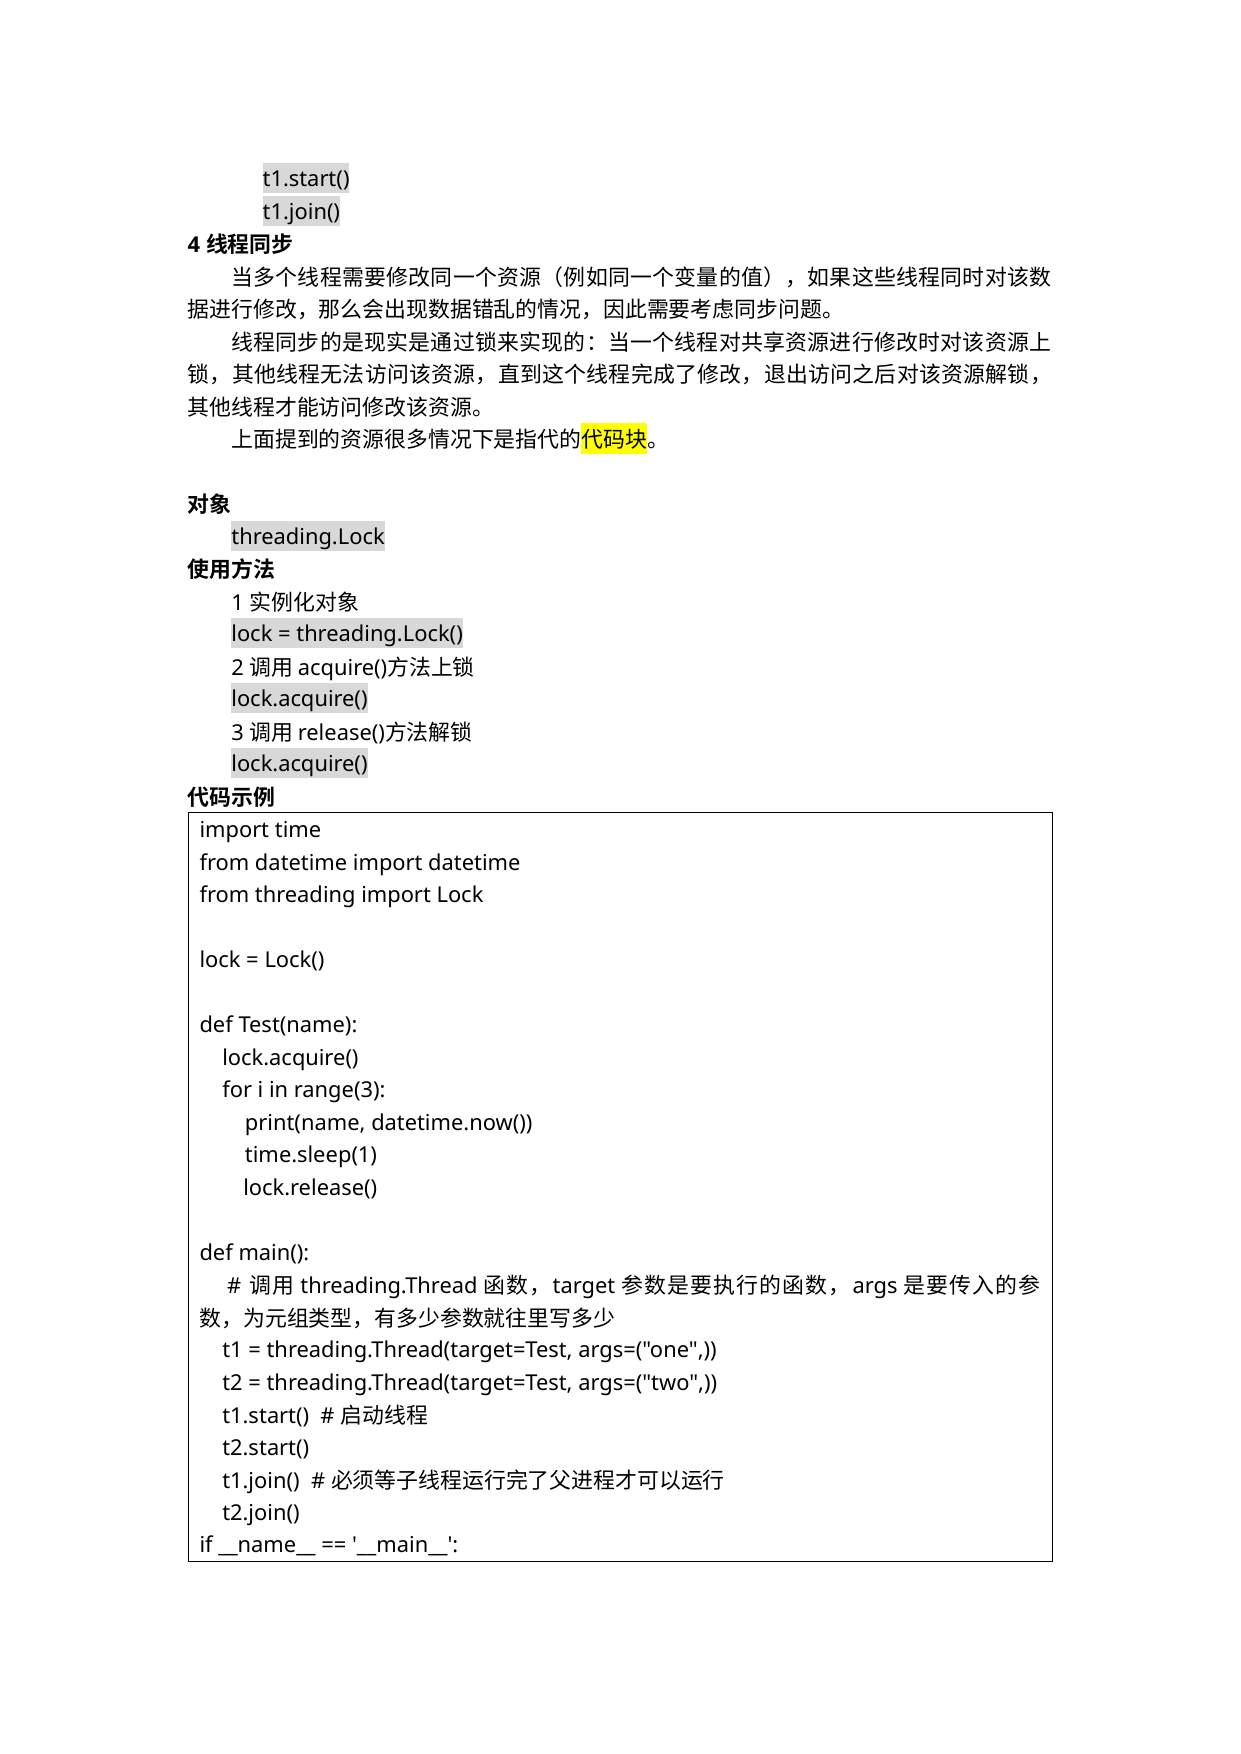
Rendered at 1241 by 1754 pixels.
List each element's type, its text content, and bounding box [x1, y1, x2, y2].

text lock.acquire() [187, 682, 1053, 714]
text t1.join() [219, 194, 1053, 227]
text 代码示例 [187, 779, 1053, 812]
text 使用方法 [187, 552, 1053, 584]
text lock = threading.Lock() [187, 617, 1053, 649]
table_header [189, 813, 1052, 1561]
text threading.Lock [187, 519, 1053, 552]
text 当多个线程需要修改同一个资源（例如同一个变量的值），如果这些线程同时对该数据进行修改，那么会出现数据错乱的情况，因此需要考虑同步问题。 [187, 259, 1053, 324]
text 上面提到的资源很多情况下是指代的代码块。 [187, 422, 1053, 454]
text t1.start() [219, 162, 1053, 194]
text 4 线程同步 [187, 227, 1053, 259]
text 3 调用release()方法解锁 [187, 714, 1053, 747]
text 对象 [187, 487, 1053, 519]
text 2 调用acquire()方法上锁 [187, 649, 1053, 682]
text 1 实例化对象 [187, 584, 1053, 617]
text lock.acquire() [187, 747, 1053, 779]
text 线程同步的是现实是通过锁来实现的：当一个线程对共享资源进行修改时对该资源上锁，其他线程无法访问该资源，直到这个线程完成了修改，退出访问之后对该资源解锁，其他线程才能访问修改该资源。 [187, 324, 1053, 422]
